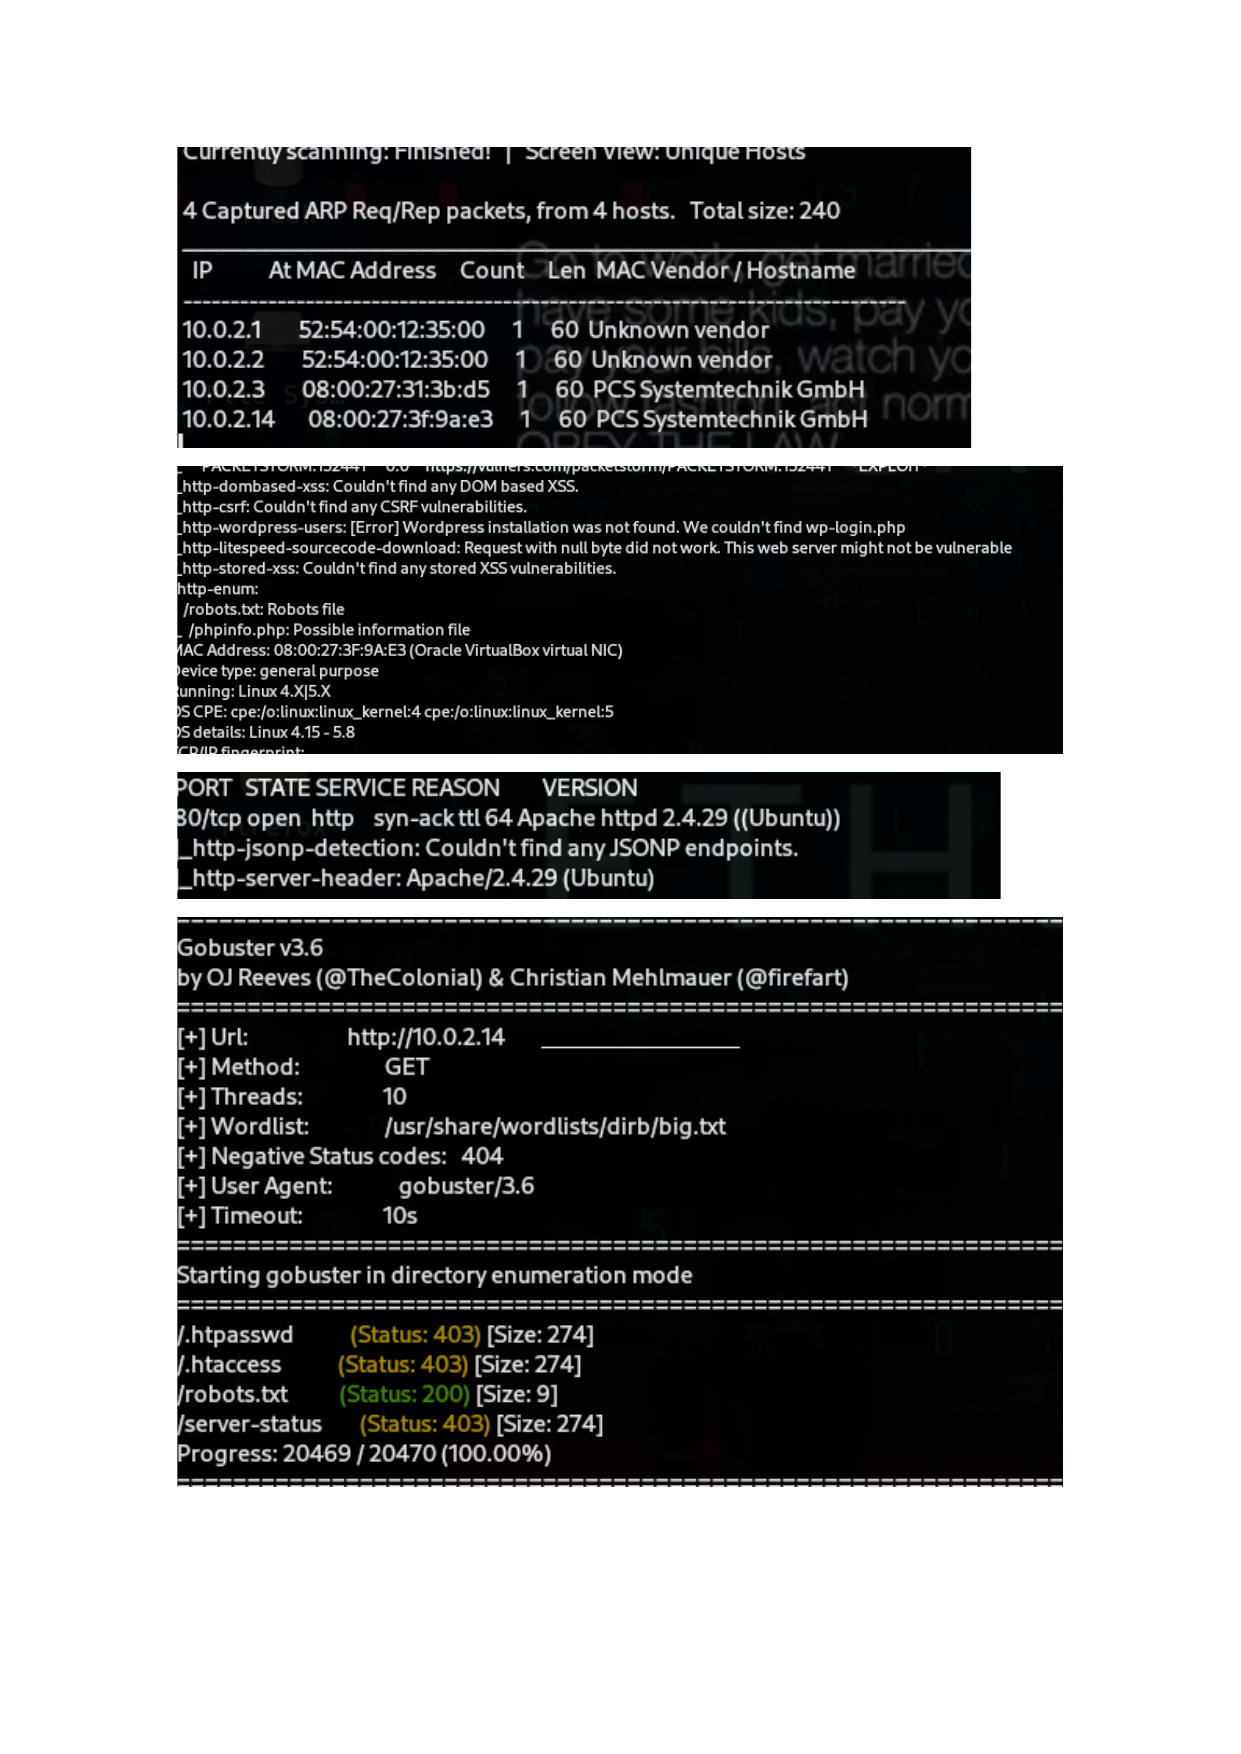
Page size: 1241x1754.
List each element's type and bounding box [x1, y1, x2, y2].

picture [177, 147, 972, 448]
picture [177, 466, 1063, 754]
picture [177, 772, 1001, 899]
picture [177, 917, 1063, 1487]
